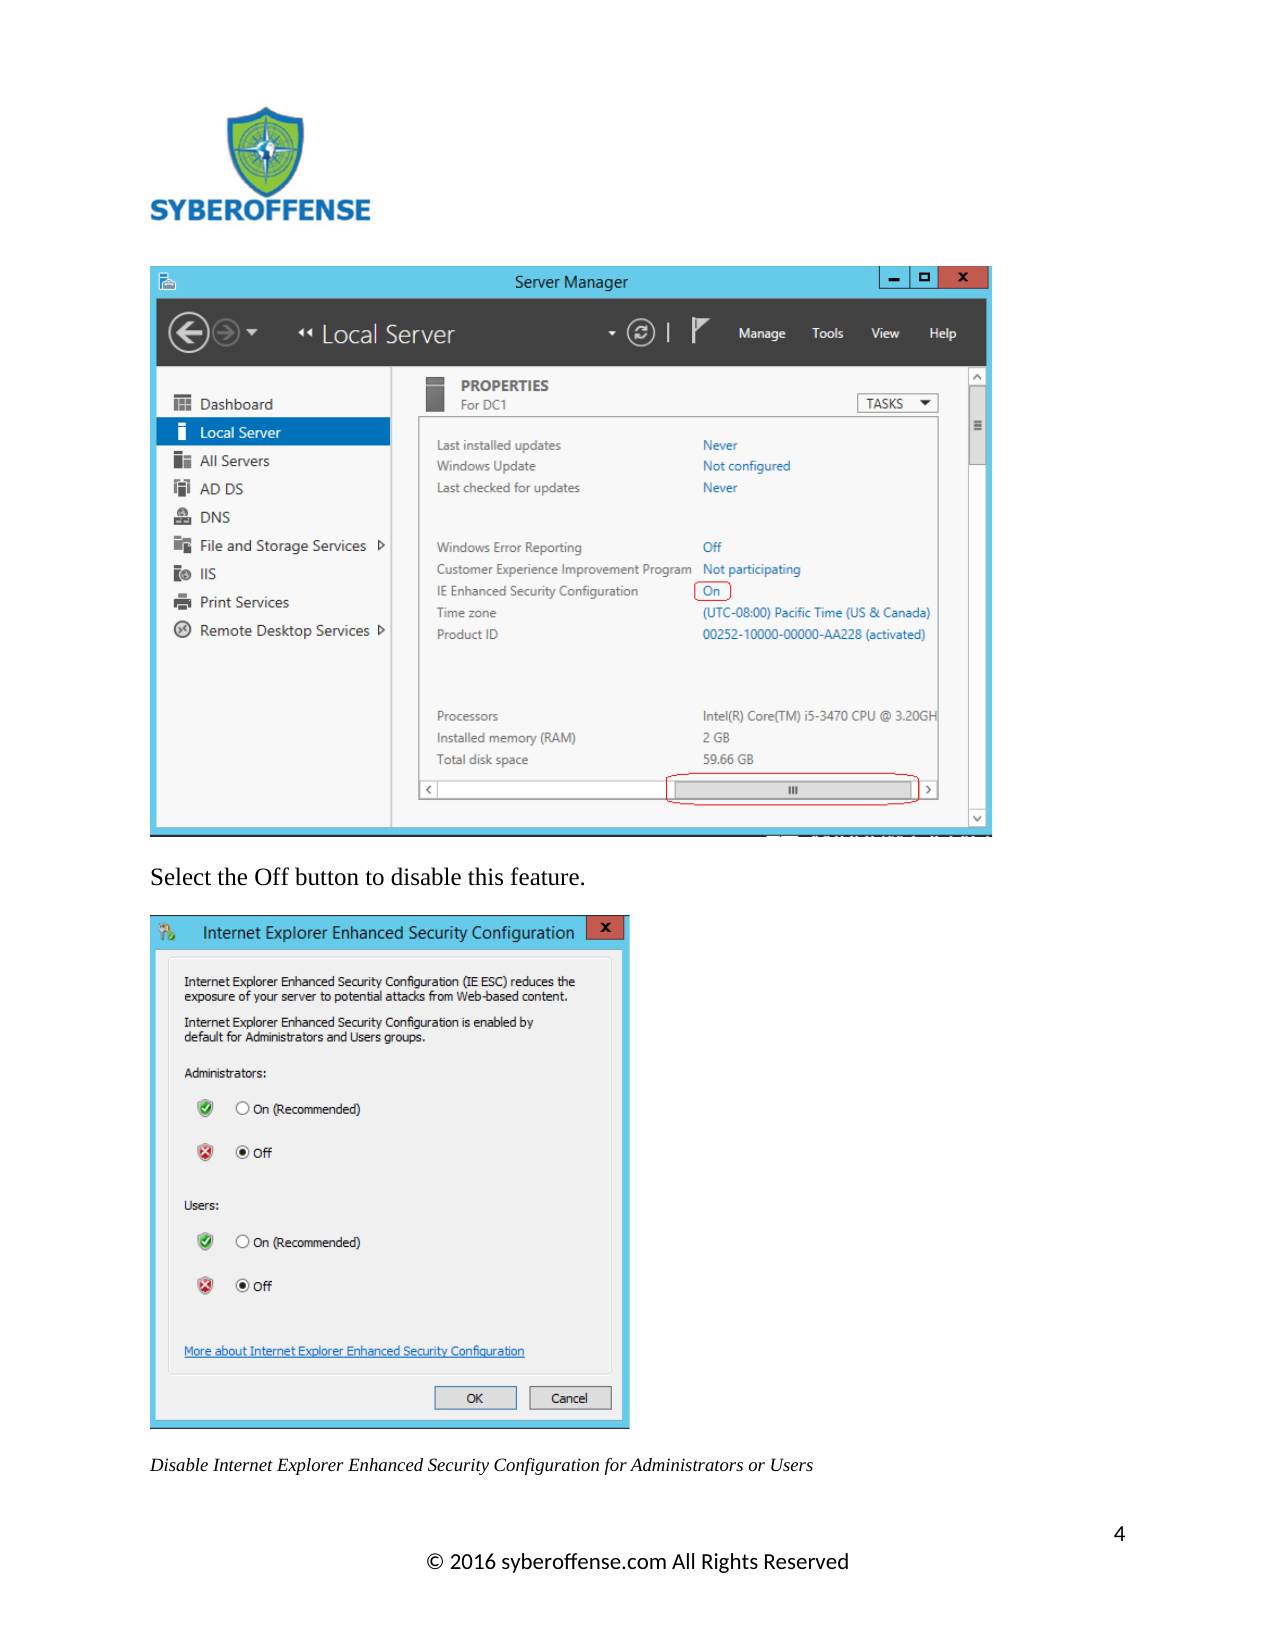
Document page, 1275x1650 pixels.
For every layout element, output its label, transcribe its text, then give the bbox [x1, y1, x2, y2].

text Disable Internet Explorer Enhanced Security Configuration for Administrators or Users [150, 1454, 1125, 1476]
text Select the Off button to disable this feature. [150, 862, 1125, 890]
picture [150, 915, 630, 1429]
picture [112, 75, 993, 837]
